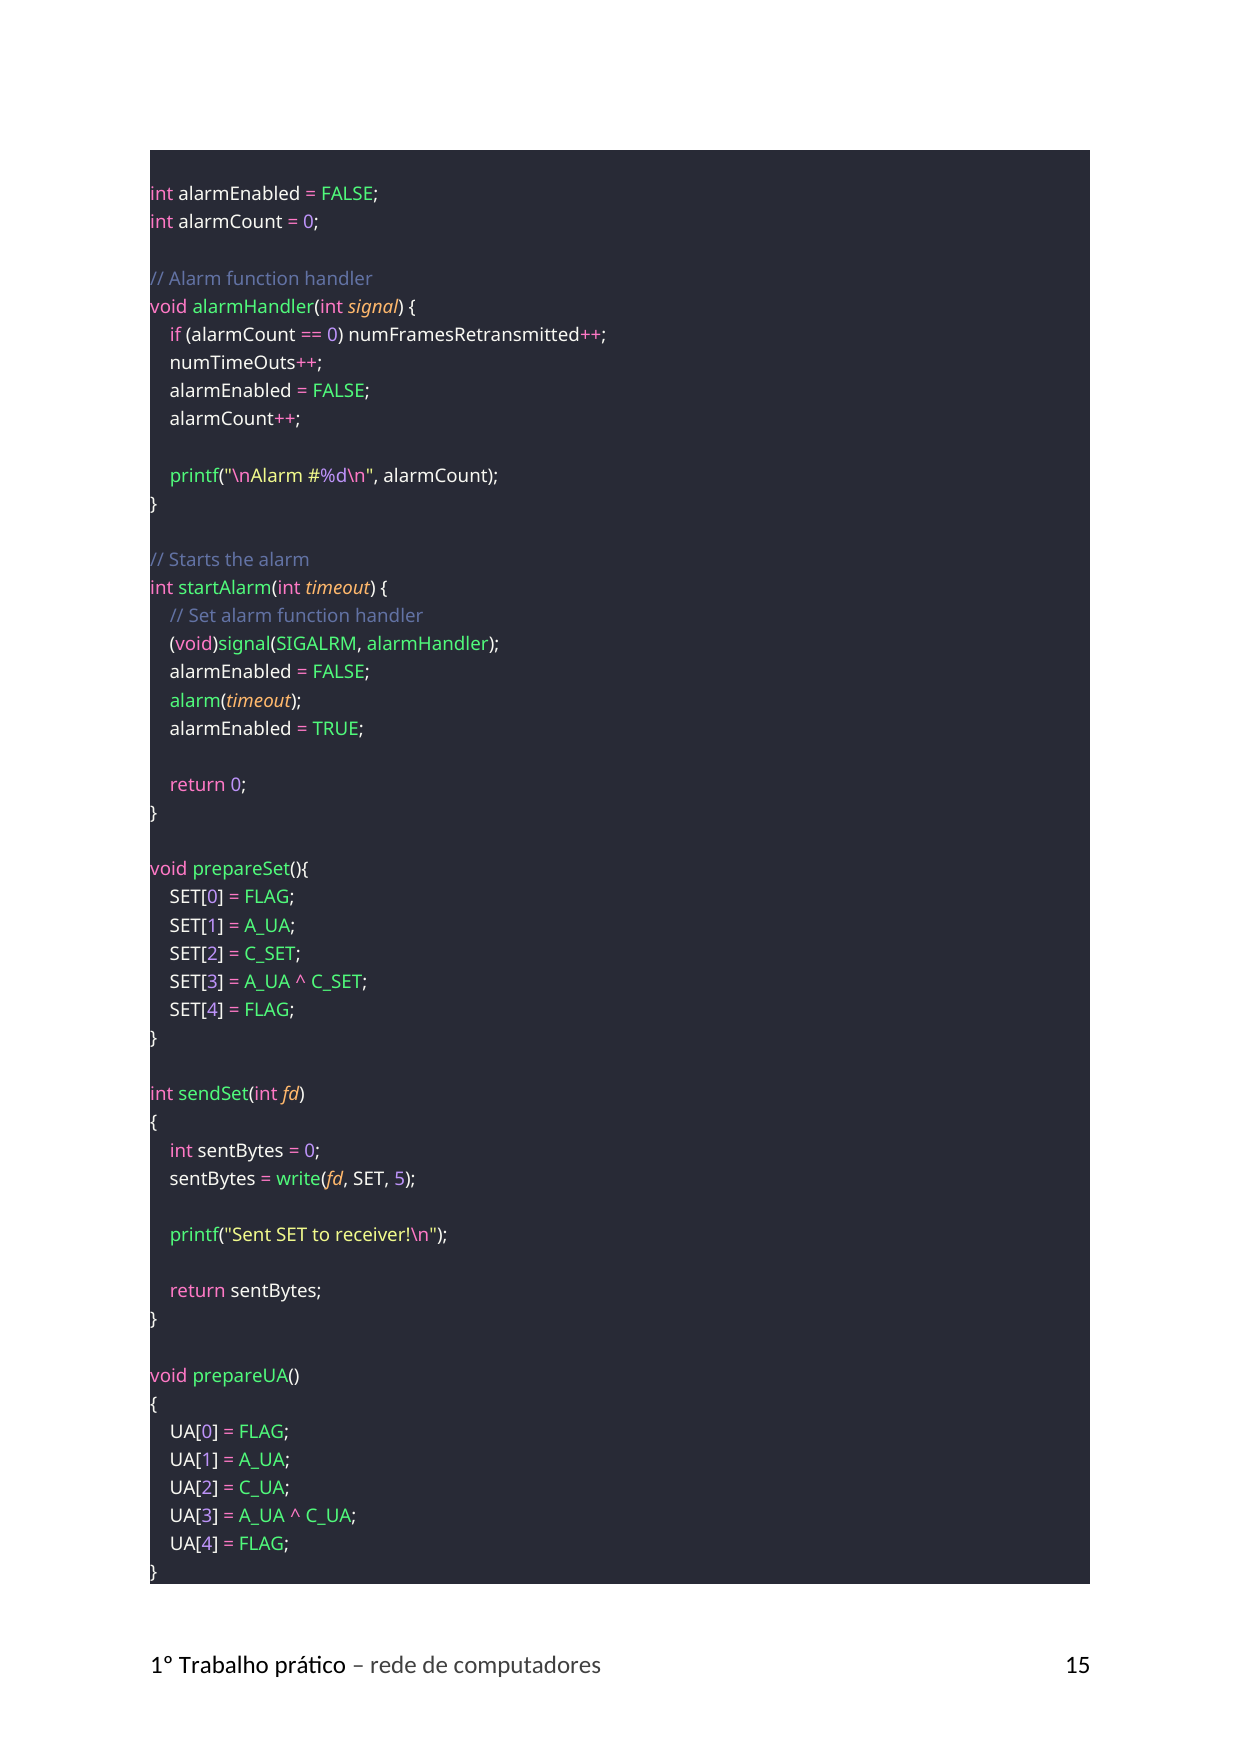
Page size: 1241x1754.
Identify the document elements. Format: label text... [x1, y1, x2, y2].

text } [150, 1303, 1090, 1331]
text // Set alarm function handler [150, 600, 1090, 628]
text void alarmHandler(int signal) { [150, 291, 1090, 319]
text sentBytes = write(fd, SET, 5); [150, 1162, 1090, 1191]
text int sendSet(int fd) [150, 1078, 1090, 1106]
text numTimeOuts++; [150, 347, 1090, 375]
text UA[4] = FLAG; [150, 1528, 1090, 1556]
text } [150, 1556, 1090, 1584]
text printf("Sent SET to receiver!\n"); [150, 1219, 1090, 1247]
text alarmEnabled = FALSE; [150, 656, 1090, 684]
text return sentBytes; [150, 1275, 1090, 1303]
text UA[3] = A_UA ^ C_UA; [150, 1500, 1090, 1528]
text int sentBytes = 0; [150, 1134, 1090, 1162]
text UA[2] = C_UA; [150, 1472, 1090, 1500]
text SET[2] = C_SET; [150, 937, 1090, 966]
text int alarmEnabled = FALSE; [150, 178, 1090, 206]
text return 0; [150, 769, 1090, 797]
text void prepareUA() [150, 1359, 1090, 1387]
text alarmCount++; [150, 403, 1090, 431]
text SET[0] = FLAG; [150, 881, 1090, 909]
text SET[4] = FLAG; [150, 994, 1090, 1022]
text int alarmCount = 0; [150, 206, 1090, 234]
text // Alarm function handler [150, 262, 1090, 291]
text (void)signal(SIGALRM, alarmHandler); [150, 628, 1090, 656]
text alarmEnabled = FALSE; [150, 375, 1090, 403]
text UA[0] = FLAG; [150, 1416, 1090, 1444]
text // Starts the alarm [150, 544, 1090, 572]
text void prepareSet(){ [150, 853, 1090, 881]
text if (alarmCount == 0) numFramesRetransmitted++; [150, 319, 1090, 347]
text alarm(timeout); [150, 684, 1090, 712]
text } [150, 1022, 1090, 1050]
text printf("\nAlarm #%d\n", alarmCount); [150, 459, 1090, 487]
text { [150, 1387, 1090, 1416]
text { [150, 1106, 1090, 1134]
text UA[1] = A_UA; [150, 1444, 1090, 1472]
text SET[1] = A_UA; [150, 909, 1090, 937]
text alarmEnabled = TRUE; [150, 712, 1090, 741]
text } [150, 797, 1090, 825]
text SET[3] = A_UA ^ C_SET; [150, 966, 1090, 994]
text int startAlarm(int timeout) { [150, 572, 1090, 600]
text } [150, 487, 1090, 516]
